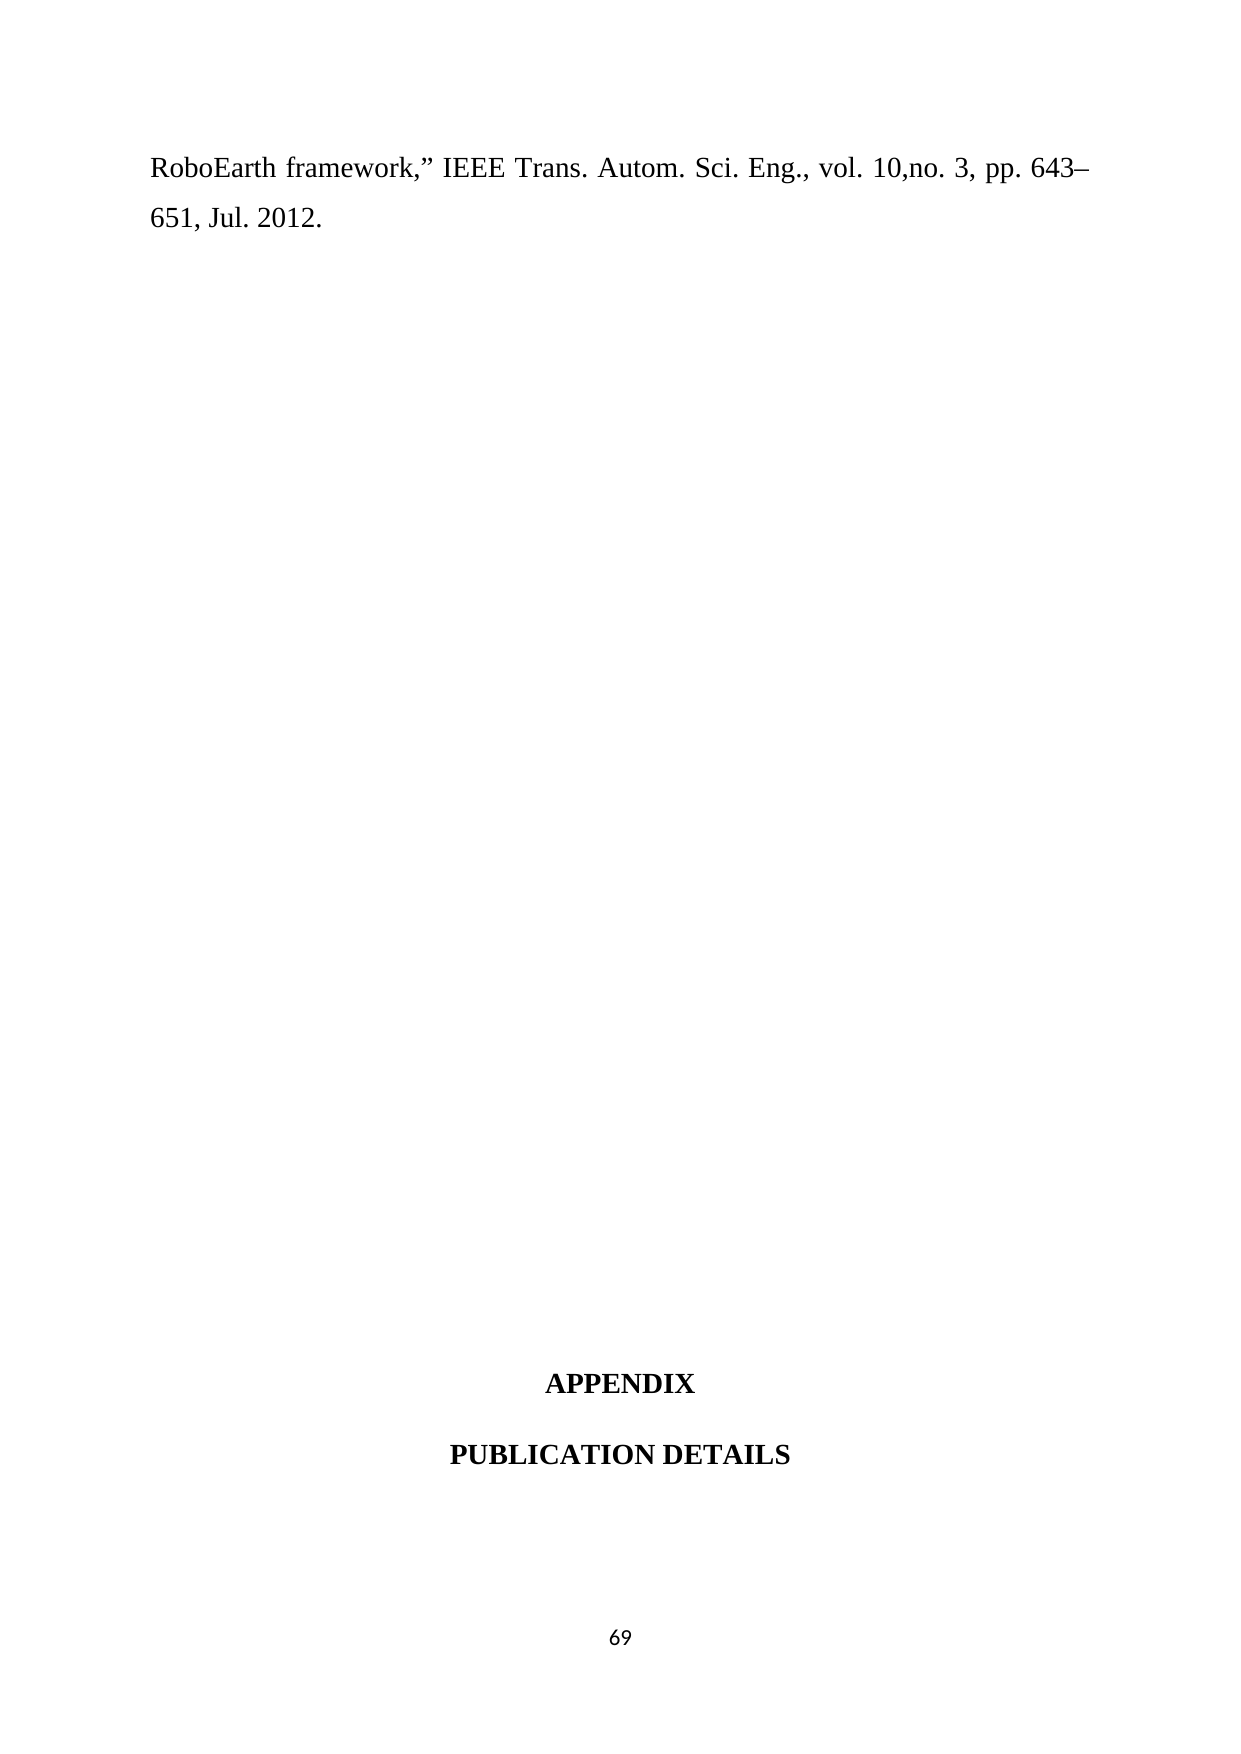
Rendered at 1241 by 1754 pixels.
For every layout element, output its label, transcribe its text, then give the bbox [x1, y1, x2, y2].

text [150, 150, 1090, 234]
text APPENDIX [150, 1366, 1090, 1399]
text PUBLICATION DETAILS [150, 1437, 1090, 1471]
